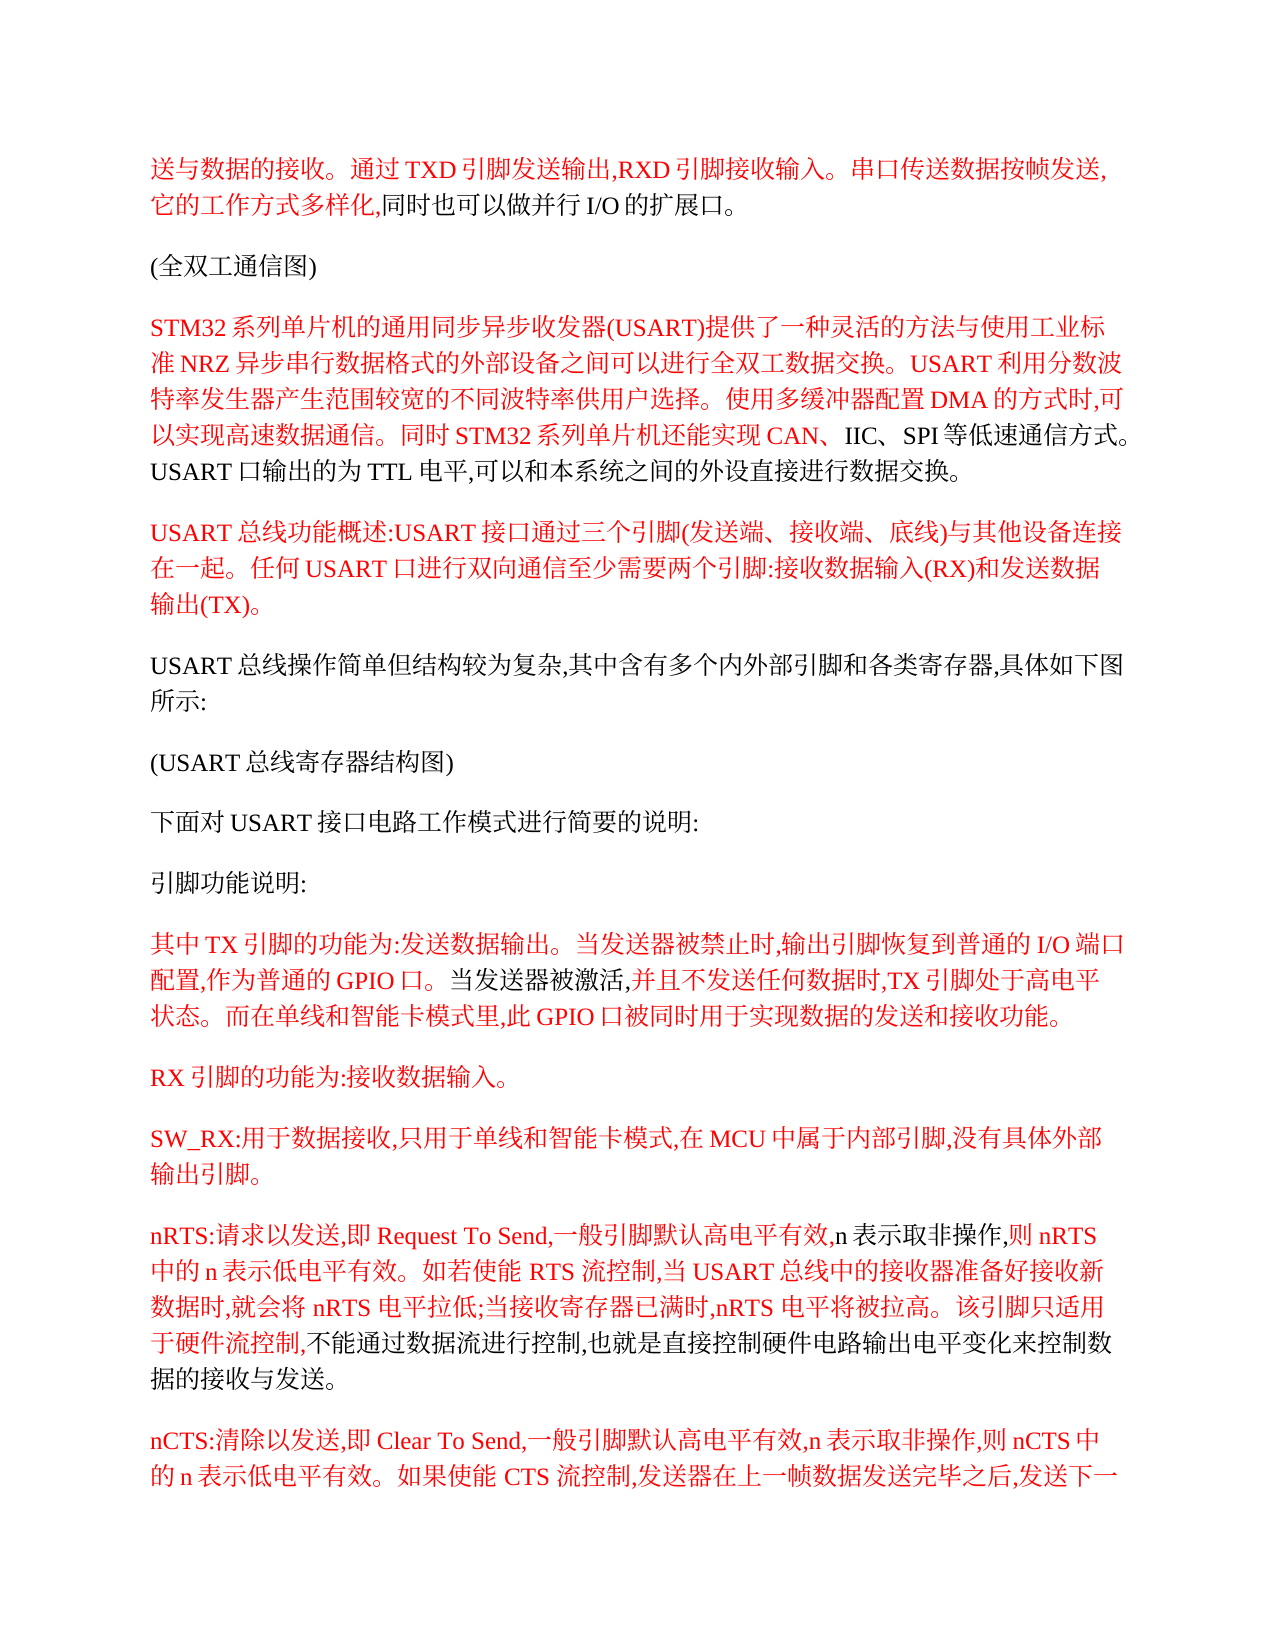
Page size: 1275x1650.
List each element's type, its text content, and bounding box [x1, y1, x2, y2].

text 下面对USART接口电路工作模式进行简要的说明: [150, 803, 1125, 839]
text 其中TX引脚的功能为:发送数据输出。当发送器被禁止时,输出引脚恢复到普通的I/O端口配置,作为普通的GPIO口。当发送器被激活,并且不发送任何数据时,TX引脚处于高电平状态。而在单线和智能卡模式里,此GPIO口被同时用于实现数据的发送和接收功能。 [150, 925, 1125, 1033]
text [150, 150, 1125, 222]
text 引脚功能说明: [150, 864, 1125, 900]
text RX引脚的功能为:接收数据输入。 [150, 1058, 1125, 1094]
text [150, 1420, 1125, 1492]
text USART总线操作简单但结构较为复杂,其中含有多个内外部引脚和各类寄存器,具体如下图所示: [150, 645, 1125, 717]
text nRTS:请求以发送,即Request To Send,一般引脚默认高电平有效,n表示取非操作,则nRTS中的n表示低电平有效。如若使能 RTS 流控制,当USART总线中的接收器准备好接收新数据时,就会将 nRTS 电平拉低;当接收寄存器已满时,nRTS 电平将被拉高。该引脚只适用于硬件流控制,不能通过数据流进行控制,也就是直接控制硬件电路输出电平变化来控制数据的接收与发送。 [150, 1216, 1125, 1395]
text STM32系列单片机的通用同步异步收发器(USART)提供了一种灵活的方法与使用工业标准NRZ异步串行数据格式的外部设备之间可以进行全双工数据交换。USART利用分数波特率发生器产生范围较宽的不同波特率供用户选择。使用多缓冲器配置DMA的方式时,可以实现高速数据通信。同时STM32系列单片机还能实现CAN、IIC、SPI等低速通信方式。USART口输出的为TTL电平,可以和本系统之间的外设直接进行数据交换。 [150, 308, 1125, 487]
text USART总线功能概述:USART接口通过三个引脚(发送端、接收端、底线)与其他设备连接在一起。任何USART口进行双向通信至少需要两个引脚:接收数据输入(RX)和发送数据输出(TX)。 [150, 512, 1125, 620]
text SW_RX:用于数据接收,只用于单线和智能卡模式,在MCU中属于内部引脚,没有具体外部输出引脚。 [150, 1119, 1125, 1191]
text (全双工通信图) [150, 247, 1125, 283]
text (USART总线寄存器结构图) [150, 742, 1125, 778]
